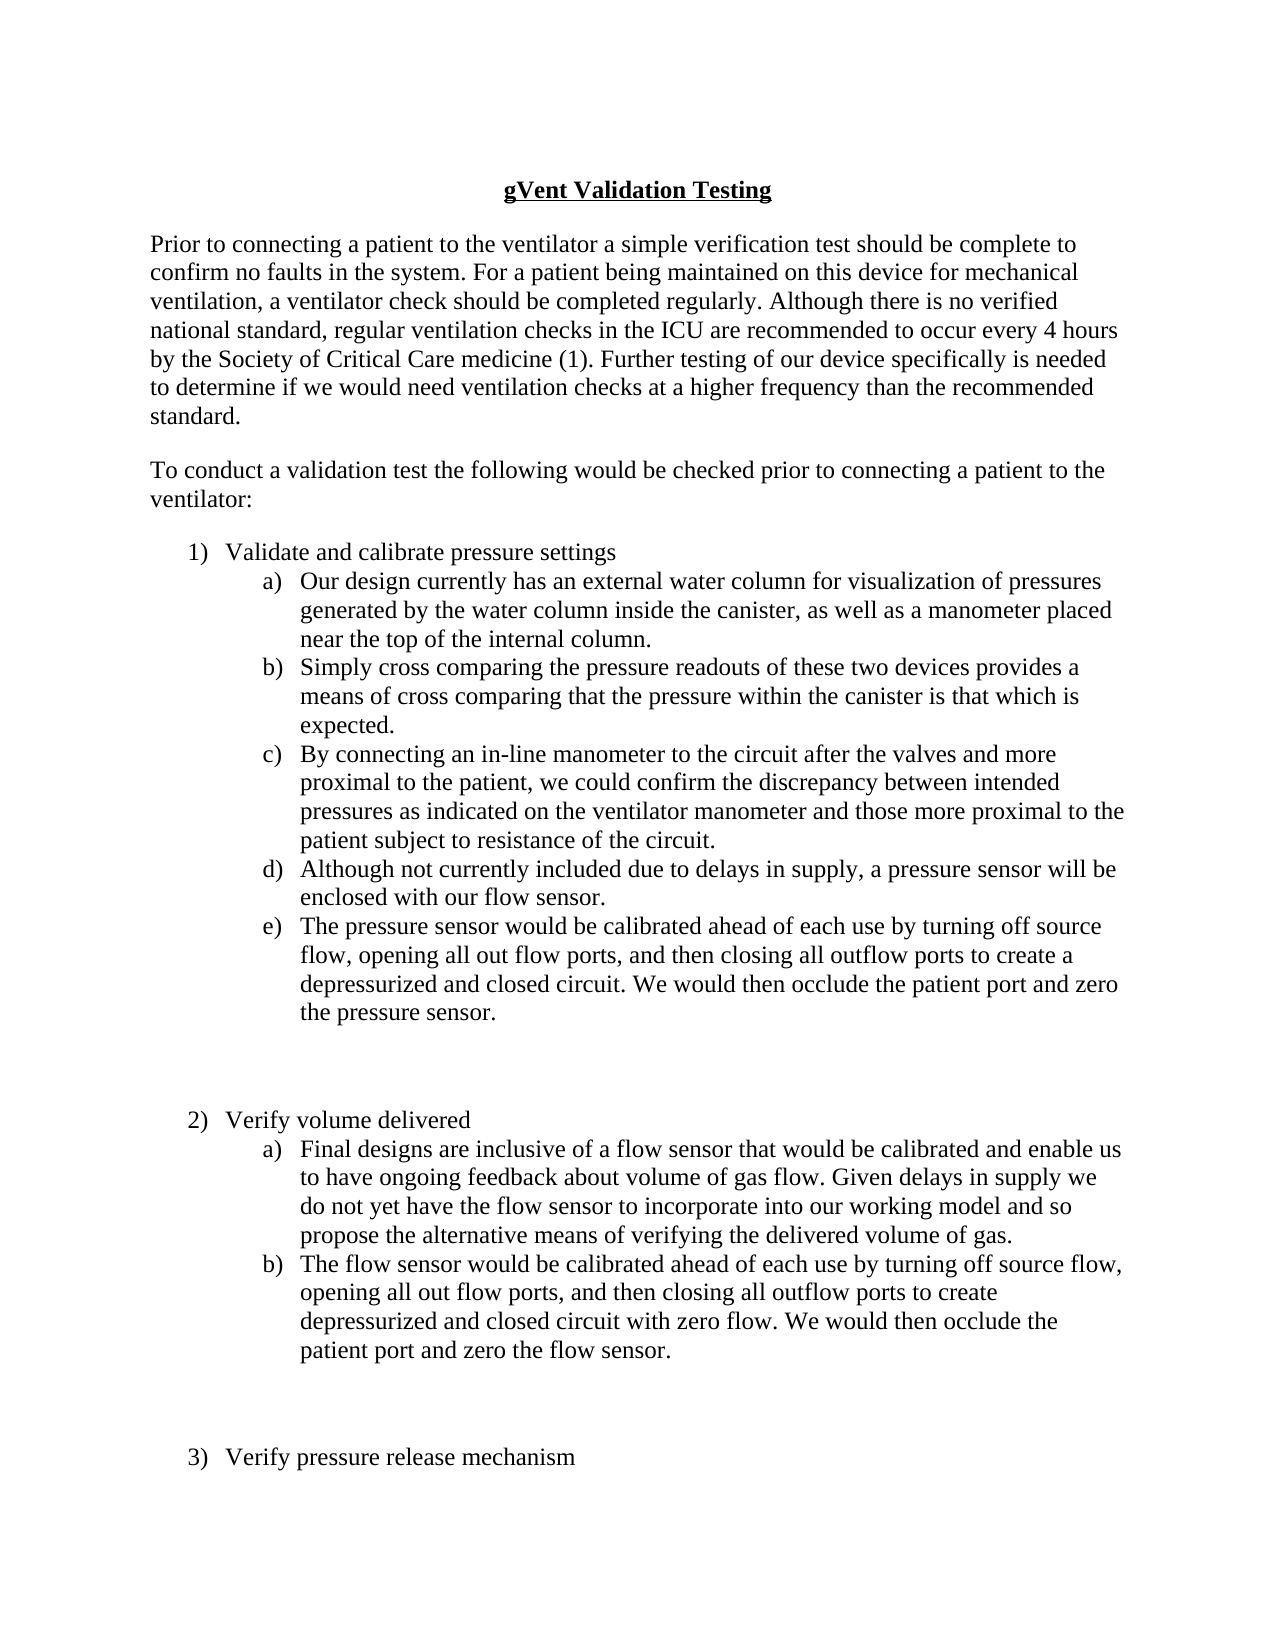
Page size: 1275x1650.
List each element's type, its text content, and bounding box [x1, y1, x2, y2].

text gVent Validation Testing [150, 175, 1125, 204]
list Simply cross comparing the pressure readouts of these two devices provides a means of cross comparing that the pressure within the canister is that which is expected. [262, 652, 1125, 739]
list Although not currently included due to delays in supply, a pressure sensor will be enclosed with our flow sensor. [262, 854, 1125, 911]
list Validate and calibrate pressure settings [187, 537, 1125, 566]
list Final designs are inclusive of a flow sensor that would be calibrated and enable us to have ongoing feedback about volume of gas flow. Given delays in supply we do not yet have the flow sensor to incorporate into our working model and so propose the alternative means of verifying the delivered volume of gas. [262, 1134, 1125, 1249]
list Verify pressure release mechanism [187, 1442, 1125, 1471]
list The pressure sensor would be calibrated ahead of each use by turning off source flow, opening all out flow ports, and then closing all outflow ports to create a depressurized and closed circuit. We would then occlude the patient port and zero the pressure sensor. [262, 911, 1125, 1026]
list By connecting an in-line manometer to the circuit after the valves and more proximal to the patient, we could confirm the discrepancy between intended pressures as indicated on the ventilator manometer and those more proximal to the patient subject to resistance of the circuit. [262, 739, 1125, 854]
list The flow sensor would be calibrated ahead of each use by turning off source flow, opening all out flow ports, and then closing all outflow ports to create depressurized and closed circuit with zero flow. We would then occlude the patient port and zero the flow sensor. [262, 1249, 1125, 1364]
list Verify volume delivered [187, 1105, 1125, 1134]
list Our design currently has an external water column for visualization of pressures generated by the water column inside the canister, as well as a manometer placed near the top of the internal column. [262, 566, 1125, 652]
text Prior to connecting a patient to the ventilator a simple verification test should be complete to confirm no faults in the system. For a patient being maintained on this device for mechanical ventilation, a ventilator check should be completed regularly. Although there is no verified national standard, regular ventilation checks in the ICU are recommended to occur every 4 hours by the Society of Critical Care medicine (1). Further testing of our device specifically is needed to determine if we would need ventilation checks at a higher frequency than the recommended standard. [150, 229, 1125, 430]
text To conduct a validation test the following would be checked prior to connecting a patient to the ventilator: [150, 455, 1125, 512]
